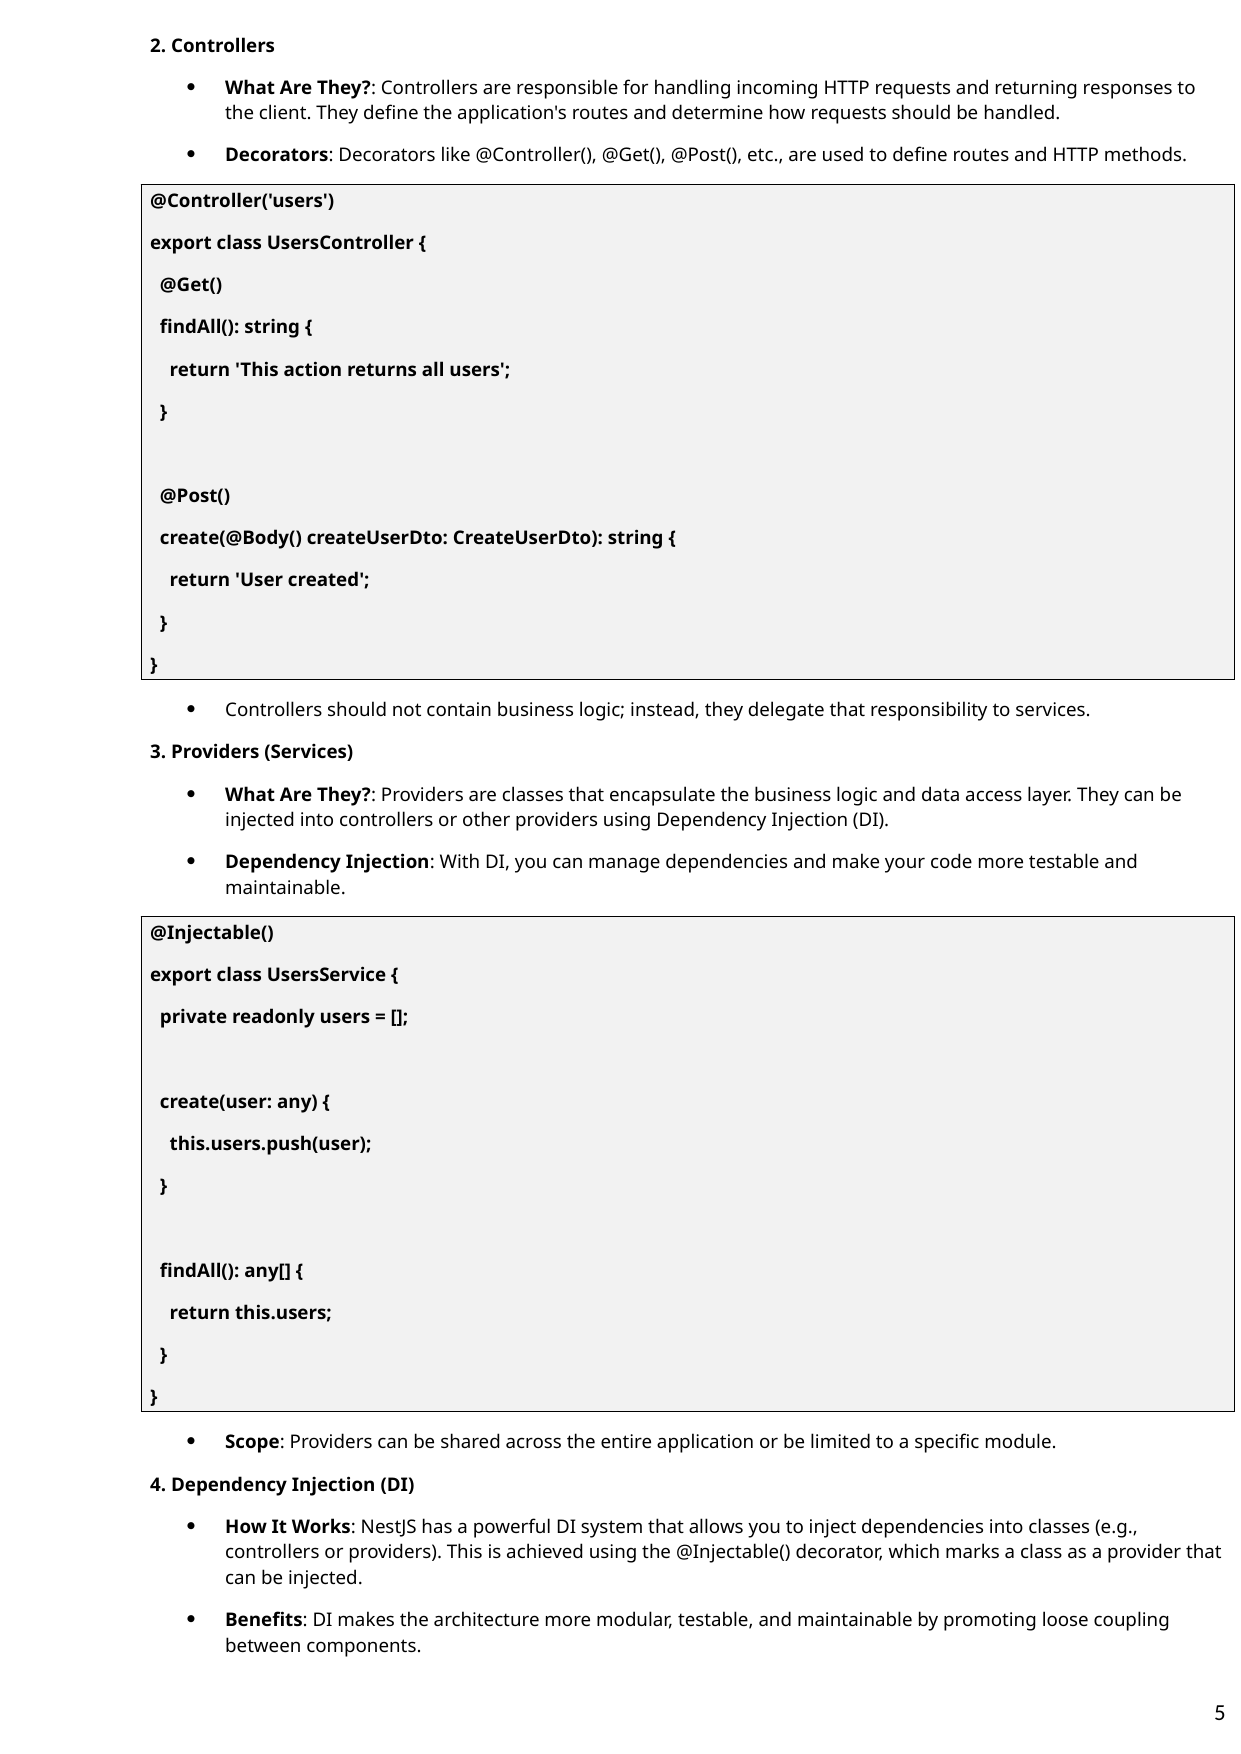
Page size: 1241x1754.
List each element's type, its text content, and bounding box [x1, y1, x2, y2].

text } [142, 648, 1234, 679]
list Controllers should not contain business logic; instead, they delegate that responsibility to services. [187, 696, 1225, 722]
text private readonly users = []; [142, 1001, 1234, 1029]
text 3. Providers (Services) [150, 739, 1225, 764]
text findAll(): string { [142, 311, 1234, 339]
text } [142, 395, 1234, 423]
text 4. Dependency Injection (DI) [150, 1471, 1225, 1496]
list Decorators: Decorators like @Controller(), @Get(), @Post(), etc., are used to define routes and HTTP methods. [187, 142, 1225, 167]
text findAll(): any[] { [142, 1254, 1234, 1282]
text @Get() [142, 268, 1234, 297]
list What Are They?: Controllers are responsible for handling incoming HTTP requests and returning responses to the client. They define the application's routes and determine how requests should be handled. [187, 74, 1225, 125]
text @Post() [142, 479, 1234, 508]
text @Injectable() [142, 917, 1234, 945]
text export class UsersController { [142, 226, 1234, 255]
text return 'This action returns all users'; [142, 353, 1234, 381]
list What Are They?: Providers are classes that encapsulate the business logic and data access layer. They can be injected into controllers or other providers using Dependency Injection (DI). [187, 781, 1225, 832]
text return this.users; [142, 1296, 1234, 1324]
text create(@Body() createUserDto: CreateUserDto): string { [142, 521, 1234, 550]
list Scope: Providers can be shared across the entire application or be limited to a specific module. [187, 1429, 1225, 1454]
text this.users.push(user); [142, 1127, 1234, 1156]
text create(user: any) { [142, 1085, 1234, 1114]
text } [142, 1338, 1234, 1367]
text export class UsersService { [142, 958, 1234, 987]
list How It Works: NestJS has a powerful DI system that allows you to inject dependencies into classes (e.g., controllers or providers). This is achieved using the @Injectable() decorator, which marks a class as a provider that can be injected. [187, 1513, 1225, 1590]
text } [142, 606, 1234, 634]
text } [142, 1380, 1234, 1411]
text } [142, 1169, 1234, 1198]
list Dependency Injection: With DI, you can manage dependencies and make your code more testable and maintainable. [187, 848, 1225, 899]
text @Controller('users') [142, 185, 1234, 213]
text 2. Controllers [150, 32, 1225, 57]
text return 'User created'; [142, 564, 1234, 592]
list Benefits: DI makes the architecture more modular, testable, and maintainable by promoting loose coupling between components. [187, 1606, 1225, 1657]
